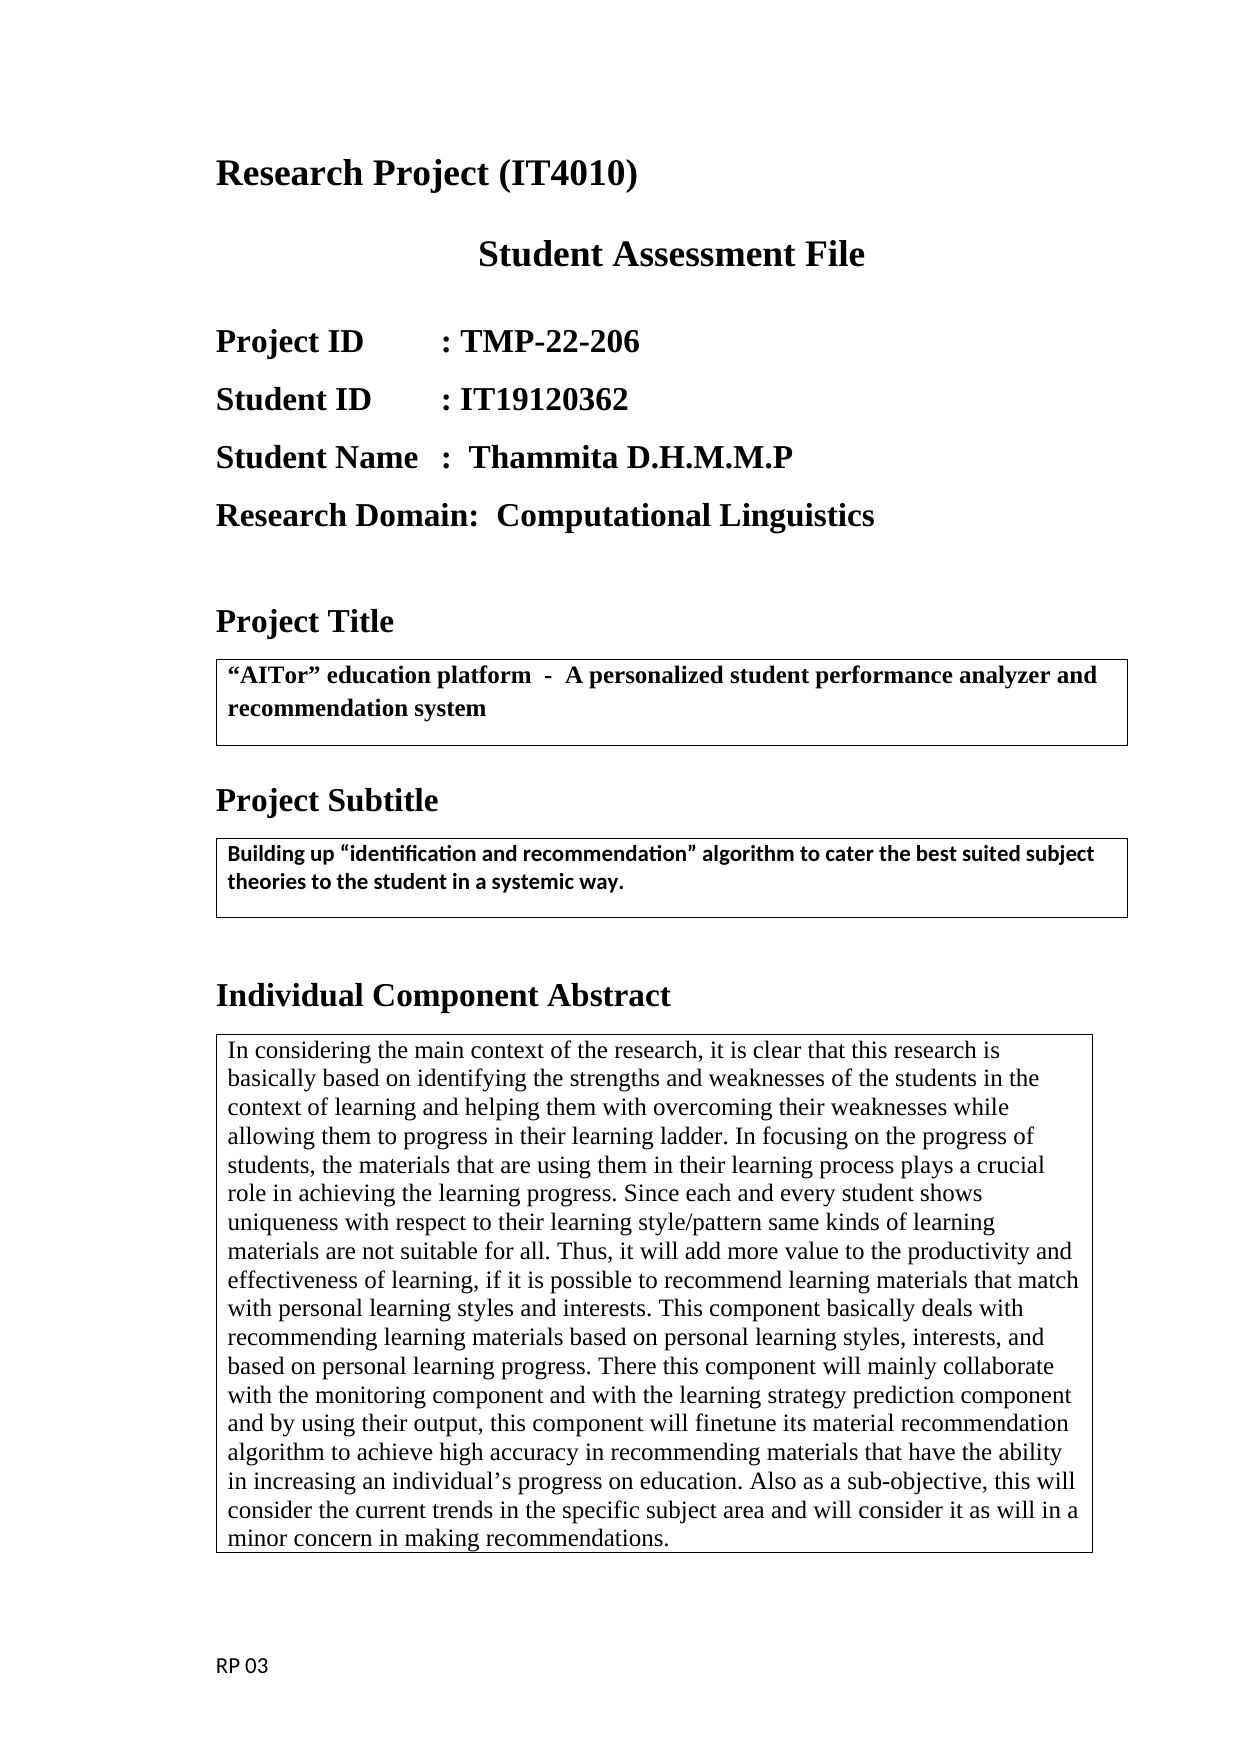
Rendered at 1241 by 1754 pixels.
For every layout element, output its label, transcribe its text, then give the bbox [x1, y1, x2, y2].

text Research Project (IT4010) [216, 150, 1128, 193]
text Student Assessment File [216, 231, 1128, 274]
text Individual Component Abstract [216, 976, 1128, 1014]
text Student ID : IT19120362 [216, 379, 1128, 418]
text Research Domain: Computational Linguistics [216, 496, 1128, 534]
text Student Name : Thammita D.H.M.M.P [216, 437, 1128, 476]
text Project Subtitle [216, 780, 1128, 818]
table_header “AITor” education platform - A personalized student performance analyzer and recommendation system [217, 660, 1127, 745]
table_header Building up “identification and recommendation” algorithm to cater the best suited subject theories to the student in a systemic way. [217, 839, 1127, 917]
text Project ID : TMP-22-206 [216, 321, 1128, 360]
table_header In considering the main context of the research, it is clear that this research is basically based on identifying the strengths and weaknesses of the students in the context of learning and helping them with overcoming their weaknesses while allowing them to progress in their learning ladder. In focusing on the progress of students, the materials that are using them in their learning process plays a crucial role in achieving the learning progress. Since each and every student shows uniqueness with respect to their learning style/pattern same kinds of learning materials are not suitable for all. Thus, it will add more value to the productivity and effectiveness of learning, if it is possible to recommend learning materials that match with personal learning styles and interests. This component basically deals with recommending learning materials based on personal learning styles, interests, and based on personal learning progress. There this component will mainly collaborate with the monitoring component and with the learning strategy prediction component and by using their output, this component will finetune its material recommendation algorithm to achieve high accuracy in recommending materials that have the ability in increasing an individual’s progress on education. Also as a sub-objective, this will consider the current trends in the specific subject area and will consider it as will in a minor concern in making recommendations. [217, 1035, 1092, 1552]
text Project Title [216, 601, 1128, 639]
